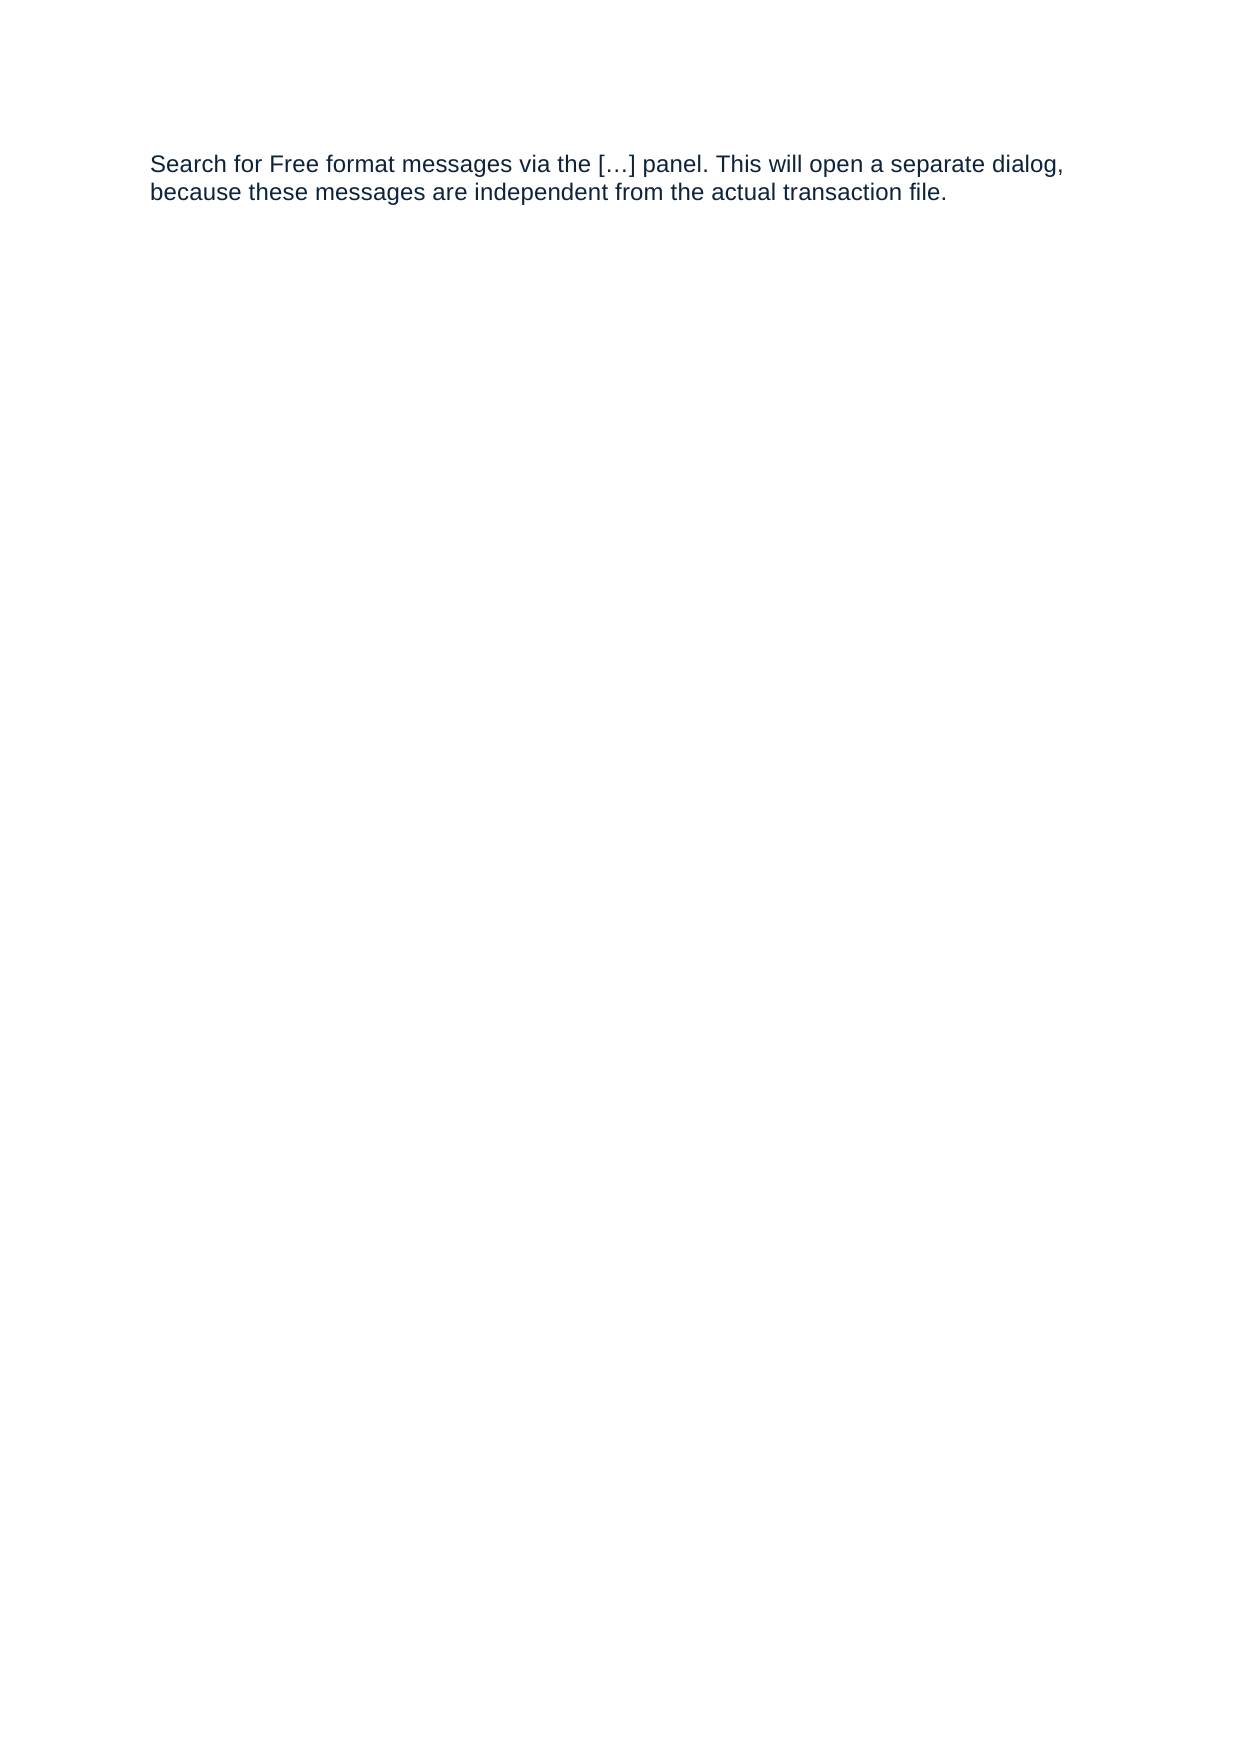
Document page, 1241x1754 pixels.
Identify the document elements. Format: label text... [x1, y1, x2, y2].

text Search for Free format messages via the […] panel. This will open a separate dialog, because these messages are independent from the actual transaction file. [150, 150, 1090, 205]
